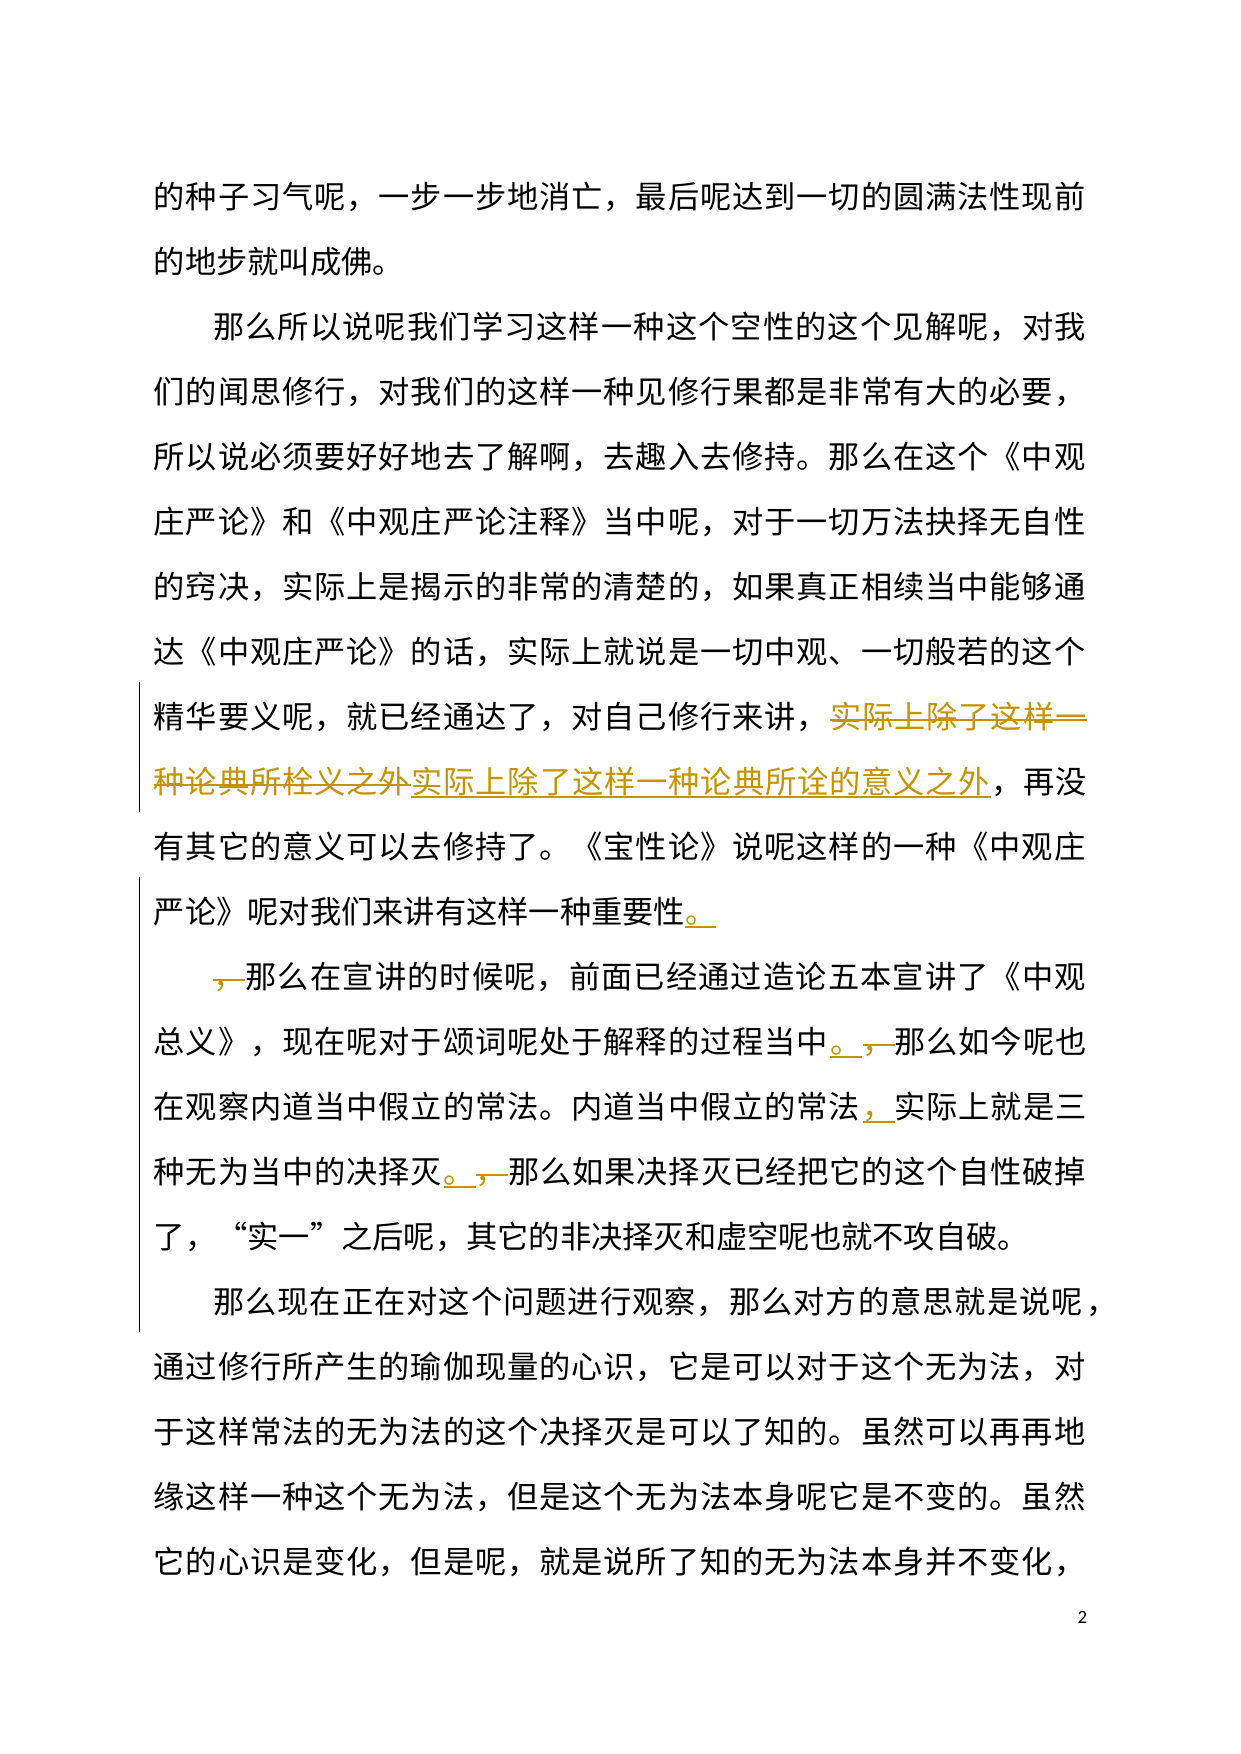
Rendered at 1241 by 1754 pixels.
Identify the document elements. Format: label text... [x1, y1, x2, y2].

text 那么所以说呢我们学习这样一种这个空性的这个见解呢，对我们的闻思修行，对我们的这样一种见修行果都是非常有大的必要，所以说必须要好好地去了解啊，去趣入去修持。那么在这个《中观庄严论》和《中观庄严论注释》当中呢，对于一切万法抉择无自性的窍决，实际上是揭示的非常的清楚的，如果真正相续当中能够通达《中观庄严论》的话，实际上就说是一切中观、一切般若的这个精华要义呢，就已经通达了，对自己修行来讲，，再没有其它的意义可以去修持了。《宝性论》说呢这样的一种《中观庄严论》呢对我们来讲有这样一种重要性 [153, 292, 1087, 942]
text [153, 1267, 1087, 1592]
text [153, 162, 1087, 292]
text 那么在宣讲的时候呢，前面已经通过造论五本宣讲了《中观总义》，现在呢对于颂词呢处于解释的过程当中那么如今呢也在观察内道当中假立的常法。内道当中假立的常法实际上就是三种无为当中的决择灭那么如果决择灭已经把它的这个自性破掉了，“实一”之后呢，其它的非决择灭和虚空呢也就不攻自破。 [153, 942, 1087, 1267]
